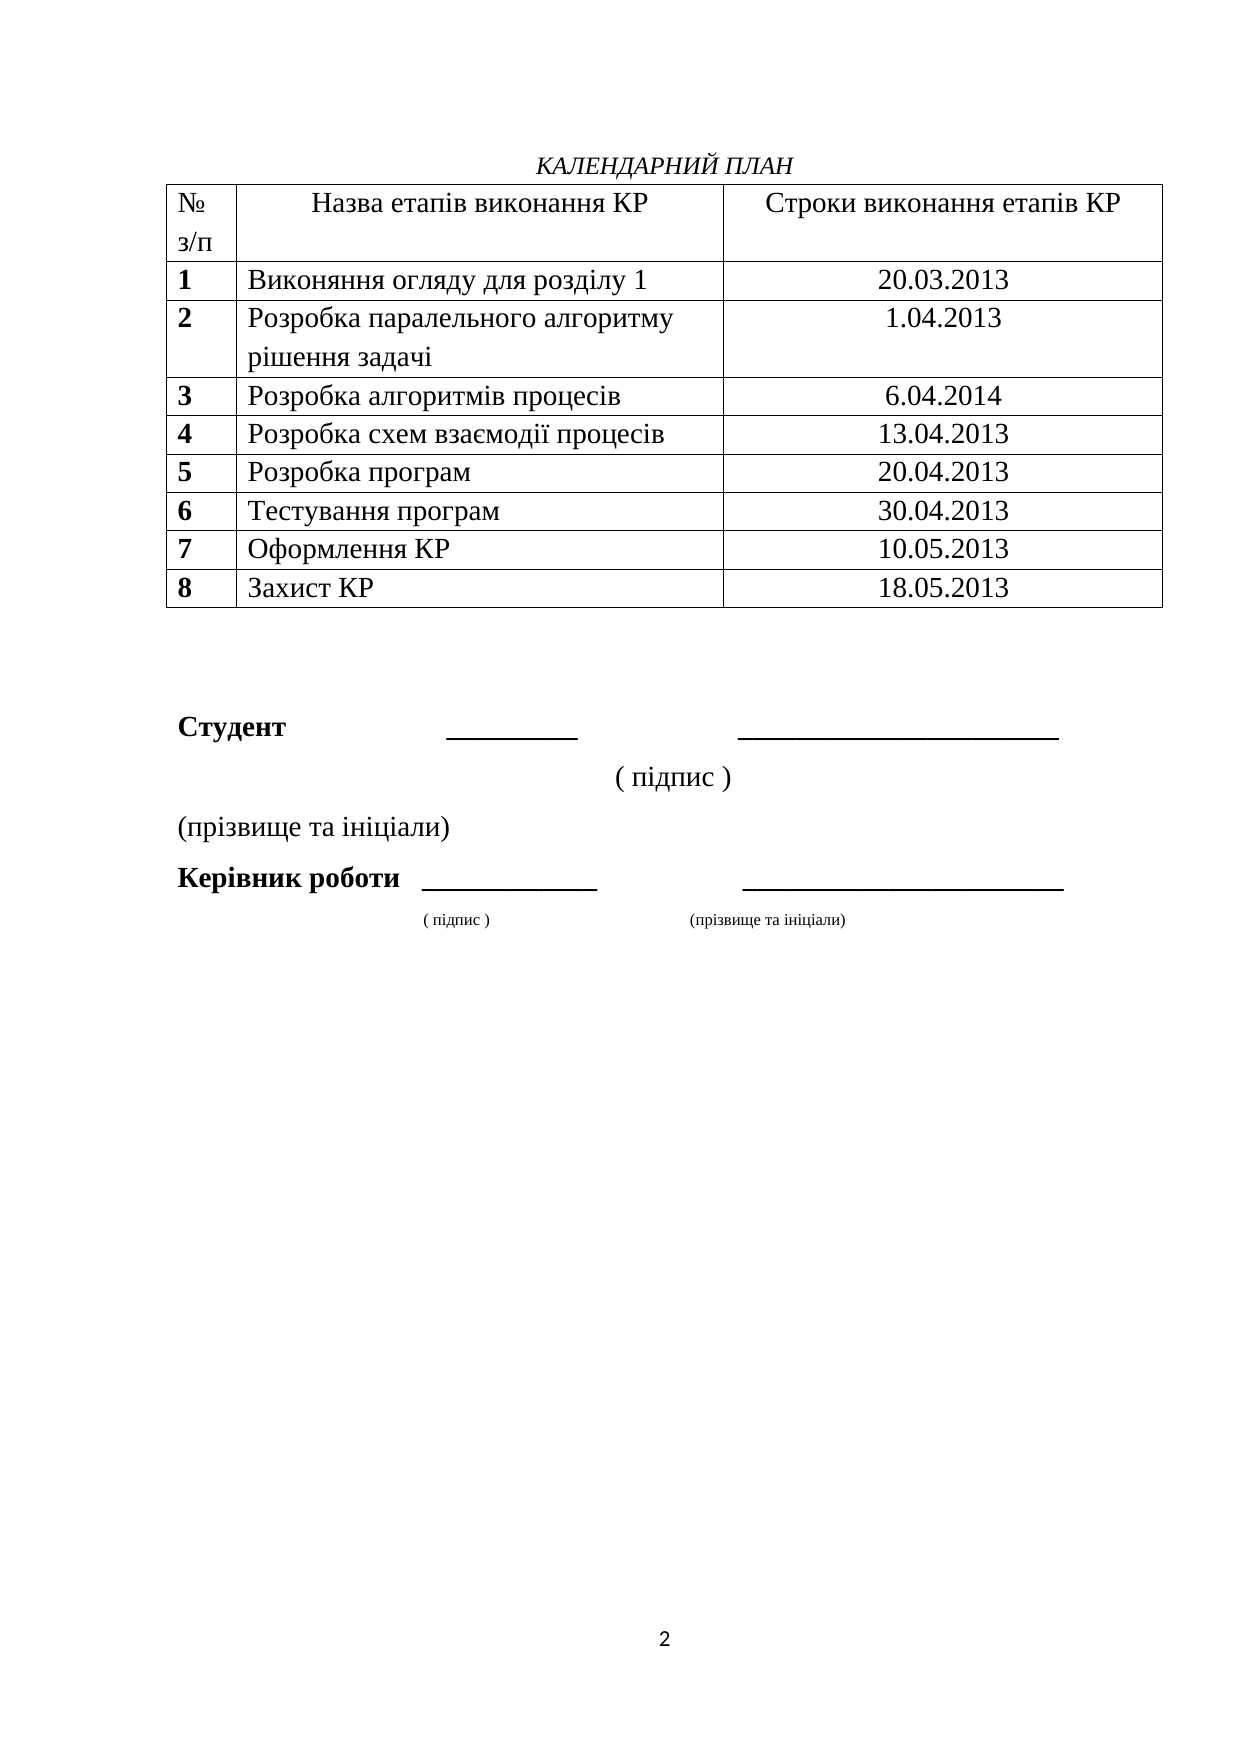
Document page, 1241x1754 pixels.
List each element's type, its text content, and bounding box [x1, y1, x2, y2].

table_cell Розробка програм [237, 455, 723, 492]
text КАЛЕНДАРНИЙ ПЛАН [177, 151, 1152, 180]
table_cell 18.05.2013 [724, 570, 1162, 607]
table_cell 4 [167, 416, 236, 453]
table_cell Розробка паралельного алгоритму рішення задачі [237, 301, 723, 377]
table_header Назва етапів виконання КР [237, 185, 723, 261]
table_cell Оформлення КР [237, 531, 723, 569]
table_cell 5 [167, 455, 236, 492]
table_cell 1.04.2013 [724, 301, 1162, 377]
table_header № з/п [167, 185, 236, 261]
text ( підпис ) (прізвище та ініціали) [177, 910, 1152, 929]
table_cell Розробка алгоритмів процесів [237, 378, 723, 415]
table_cell 1 [167, 262, 236, 299]
text Студент _________ ______________________ [177, 709, 1152, 742]
table_cell 10.05.2013 [724, 531, 1162, 569]
table_header Строки виконання етапів КР [724, 185, 1162, 261]
table_cell 13.04.2013 [724, 416, 1162, 453]
table_cell 7 [167, 531, 236, 569]
table_cell Тестування програм [237, 493, 723, 530]
table_cell 2 [167, 301, 236, 377]
table_cell Розробка схем взаємодії процесів [237, 416, 723, 453]
text ( підпис ) (прізвище та ініціали) [177, 759, 1152, 843]
table_cell Захист КР [237, 570, 723, 607]
table_cell 20.04.2013 [724, 455, 1162, 492]
table_cell 30.04.2013 [724, 493, 1162, 530]
table_cell Виконяння огляду для розділу 1 [237, 262, 723, 299]
table_cell 20.03.2013 [724, 262, 1162, 299]
table_cell 3 [167, 378, 236, 415]
table_cell 6.04.2014 [724, 378, 1162, 415]
table_cell 8 [167, 570, 236, 607]
text Керівник роботи ____________ ______________________ [177, 860, 1152, 893]
table_cell 6 [167, 493, 236, 530]
